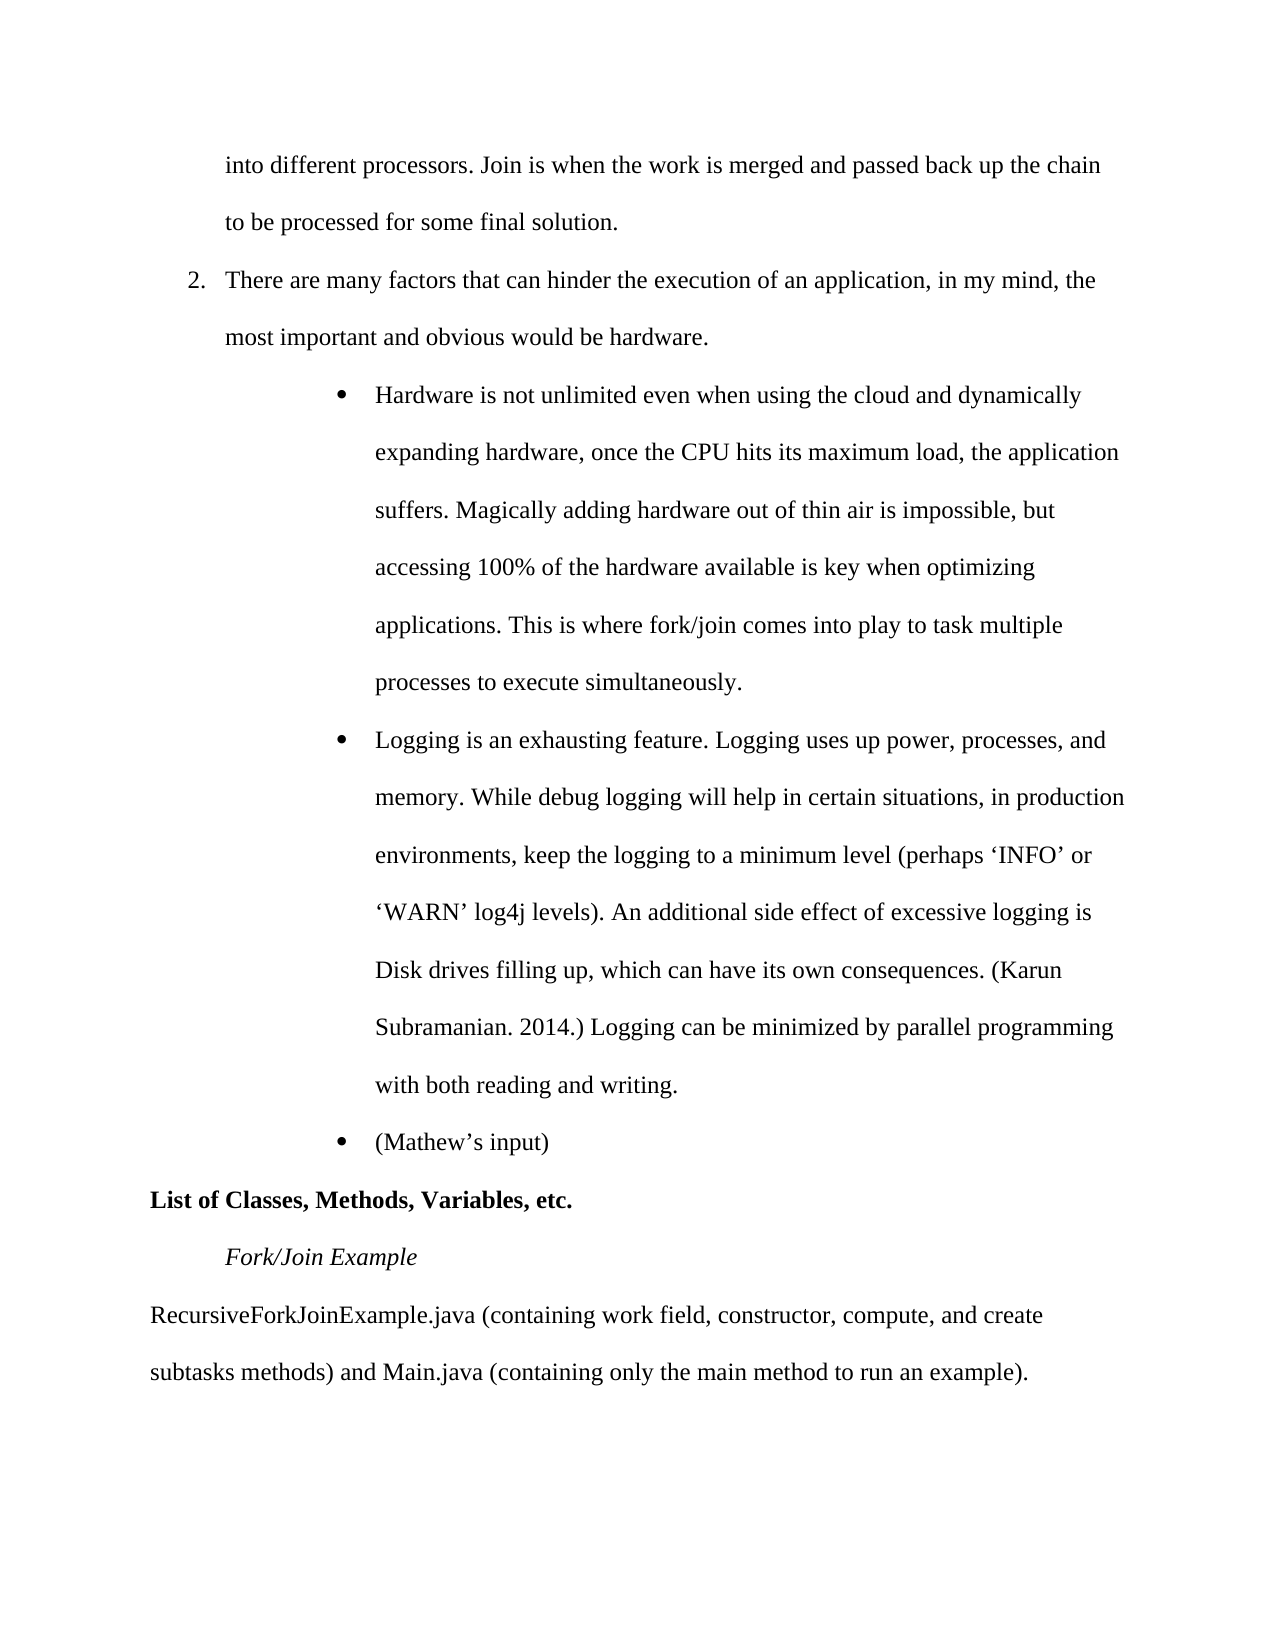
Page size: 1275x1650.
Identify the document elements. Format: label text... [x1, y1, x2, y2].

list Hardware is not unlimited even when using the cloud and dynamically expanding hardware, once the CPU hits its maximum load, the application suffers. Magically adding hardware out of thin air is impossible, but accessing 100% of the hardware available is key when optimizing applications. This is where fork/join comes into play to task multiple processes to execute simultaneously. [337, 380, 1125, 696]
text RecursiveForkJoinExample.java (containing work field, constructor, compute, and create subtasks methods) and Main.java (containing only the main method to run an example). [150, 1300, 1125, 1386]
text Fork/Join Example [150, 1242, 1125, 1271]
list There are many factors that can hinder the execution of an application, in my mind, the most important and obvious would be hardware. [187, 265, 1125, 351]
list (Mathew’s input) [337, 1127, 1125, 1156]
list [187, 150, 1125, 236]
list Logging is an exhausting feature. Logging uses up power, processes, and memory. While debug logging will help in certain situations, in production environments, keep the logging to a minimum level (perhaps ‘INFO’ or ‘WARN’ log4j levels). An additional side effect of excessive logging is Disk drives filling up, which can have its own consequences. (Karun Subramanian. 2014.) Logging can be minimized by parallel programming with both reading and writing. [337, 725, 1125, 1099]
text List of Classes, Methods, Variables, etc. [150, 1185, 1125, 1214]
